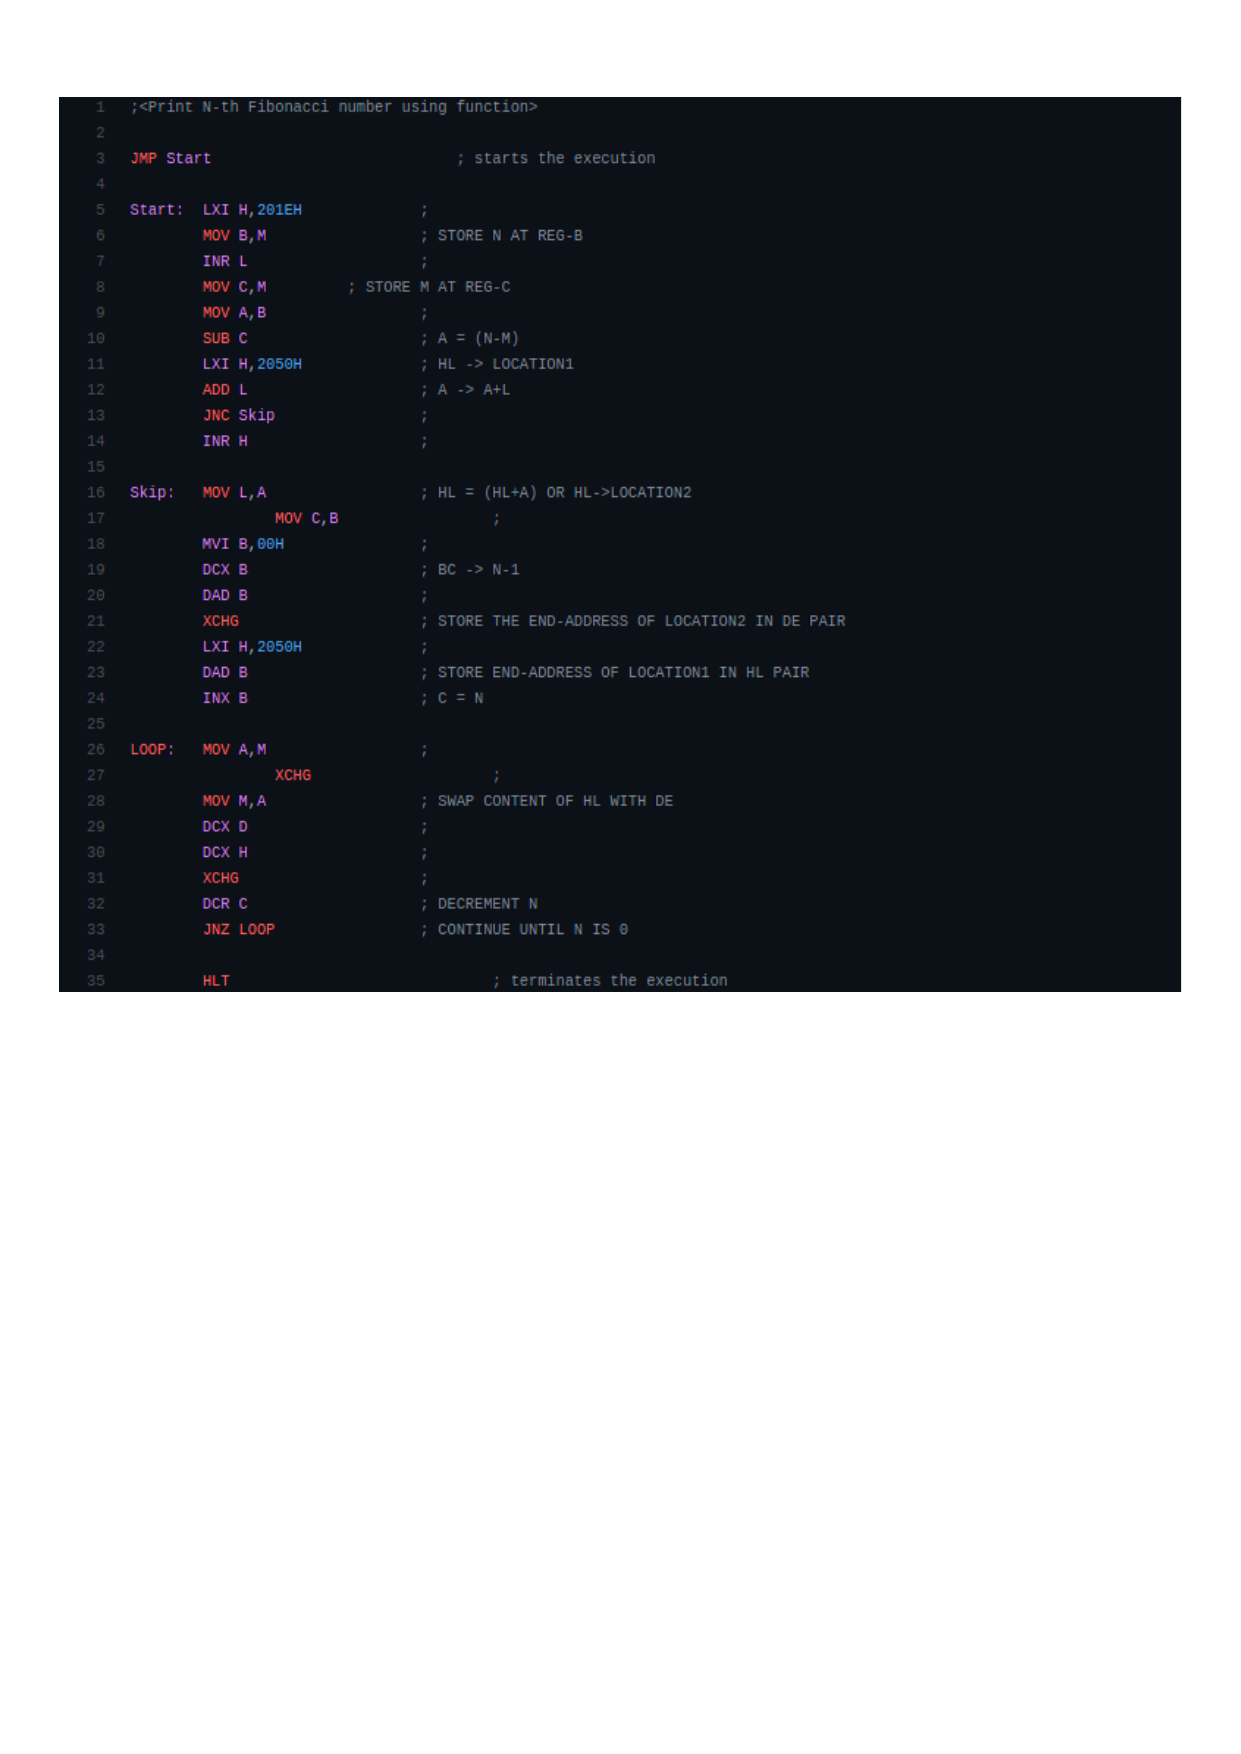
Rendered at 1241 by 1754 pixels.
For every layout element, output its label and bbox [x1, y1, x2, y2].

picture [59, 97, 1182, 992]
